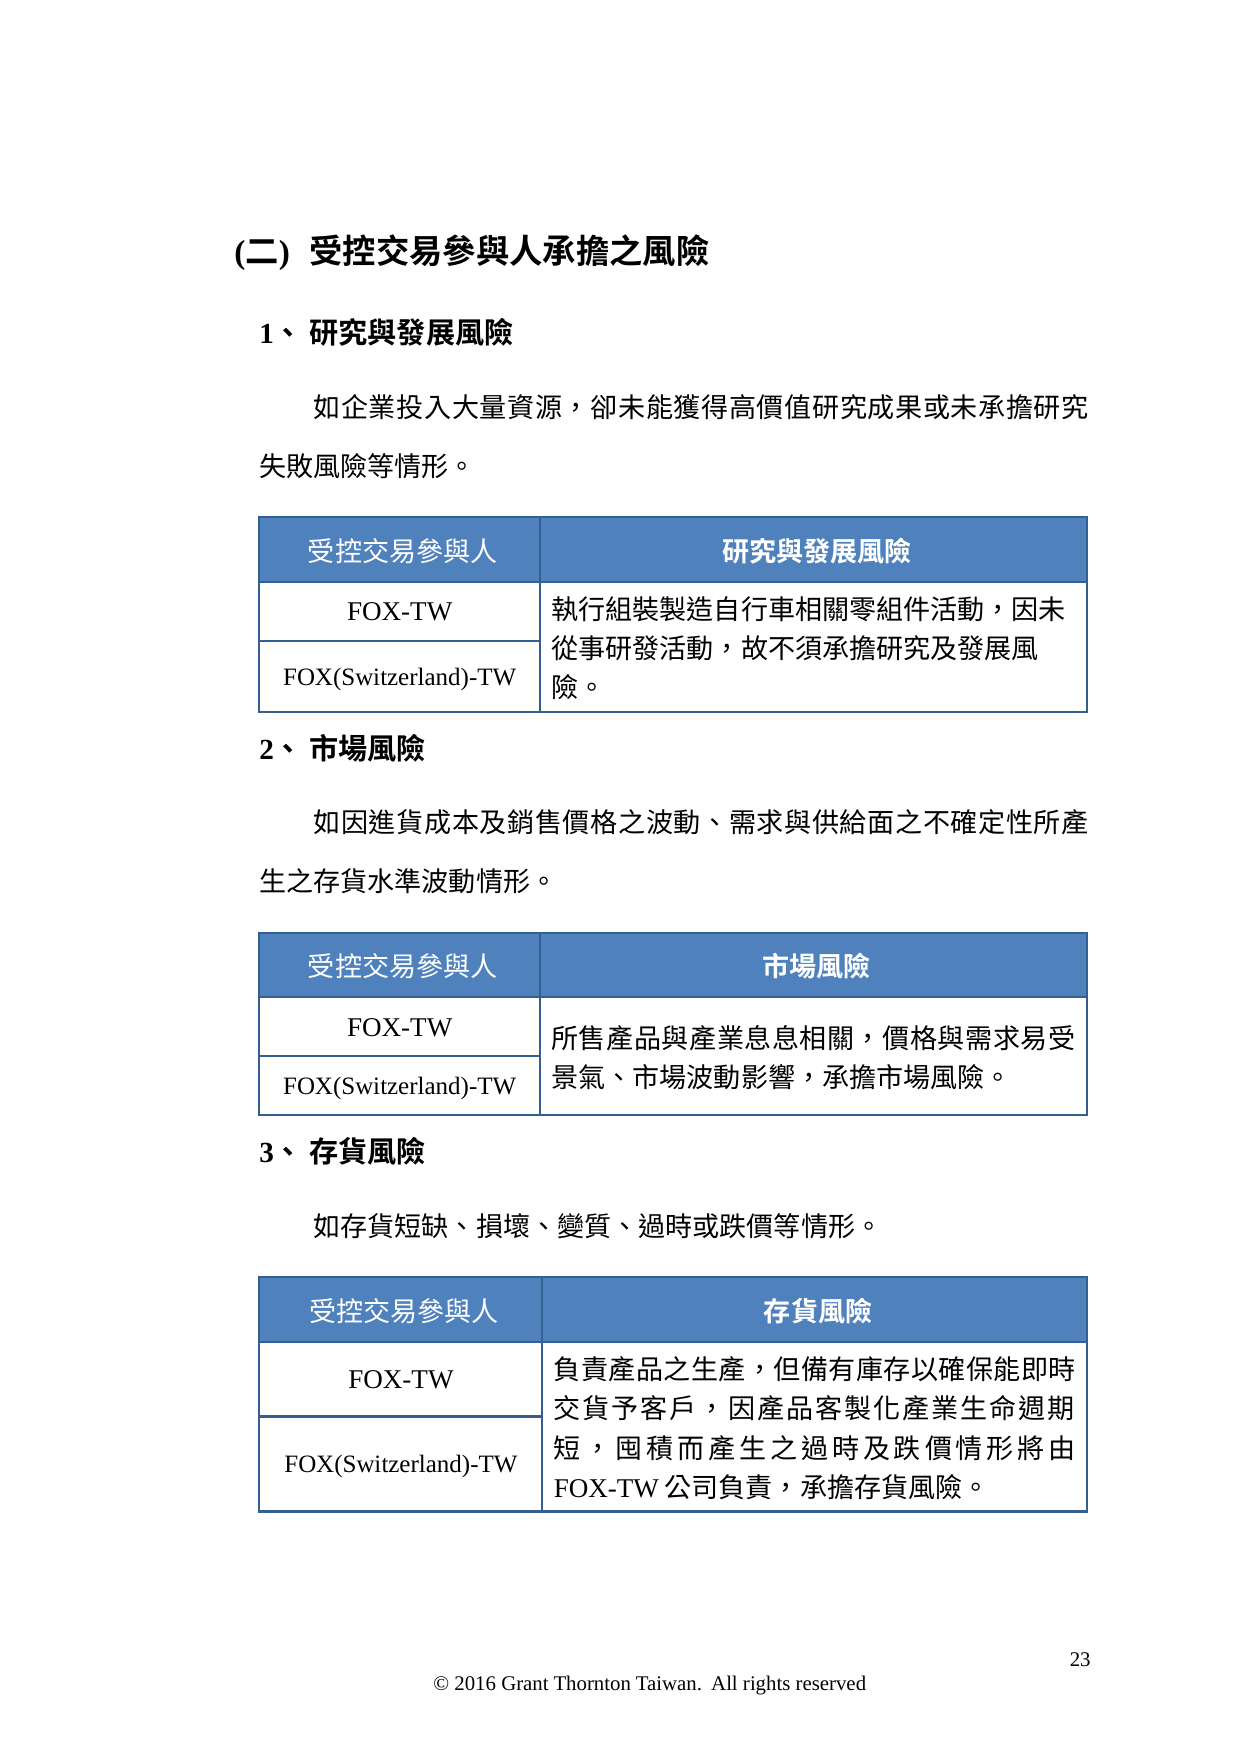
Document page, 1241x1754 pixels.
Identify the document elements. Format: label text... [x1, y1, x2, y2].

table_cell FOX-TW [260, 1343, 541, 1415]
table_header 受控交易參與人 [260, 934, 539, 996]
table_header 受控交易參與人 [260, 1278, 541, 1341]
text 如企業投入大量資源，卻未能獲得高價值研究成果或未承擔研究失敗風險等情形。 [259, 386, 1090, 484]
subtitle 受控交易參與人承擔之風險 [234, 225, 1090, 273]
table_cell FOX-TW [260, 998, 539, 1055]
table_header 存貨風險 [543, 1278, 1086, 1341]
table_header 市場風險 [541, 934, 1086, 996]
table_cell FOX(Switzerland)-TW [260, 642, 539, 711]
table_header 受控交易參與人 [260, 518, 539, 581]
table_cell FOX-TW [260, 583, 539, 639]
text 如因進貨成本及銷售價格之波動、需求與供給面之不確定性所產生之存貨水準波動情形。 [259, 801, 1090, 899]
table_header 研究與發展風險 [541, 518, 1086, 581]
text 如存貨短缺、損壞、變質、過時或跌價等情形。 [259, 1205, 1090, 1244]
list 市場風險 [259, 725, 1090, 768]
list 研究與發展風險 [259, 310, 1090, 352]
table_cell FOX(Switzerland)-TW [260, 1057, 539, 1114]
table_cell 所售產品與產業息息相關，價格與需求易受景氣、市場波動影響，承擔市場風險。 [541, 998, 1086, 1114]
table_cell FOX(Switzerland)-TW [260, 1418, 541, 1510]
table_cell 負責產品之生產，但備有庫存以確保能即時交貨予客戶，因產品客製化產業生命週期短，囤積而產生之過時及跌價情形將由FOX-TW公司負責，承擔存貨風險。 [543, 1343, 1086, 1510]
list 存貨風險 [259, 1129, 1090, 1171]
table_cell 執行組裝製造自行車相關零組件活動，因未從事研發活動，故不須承擔研究及發展風險。 [541, 583, 1086, 711]
